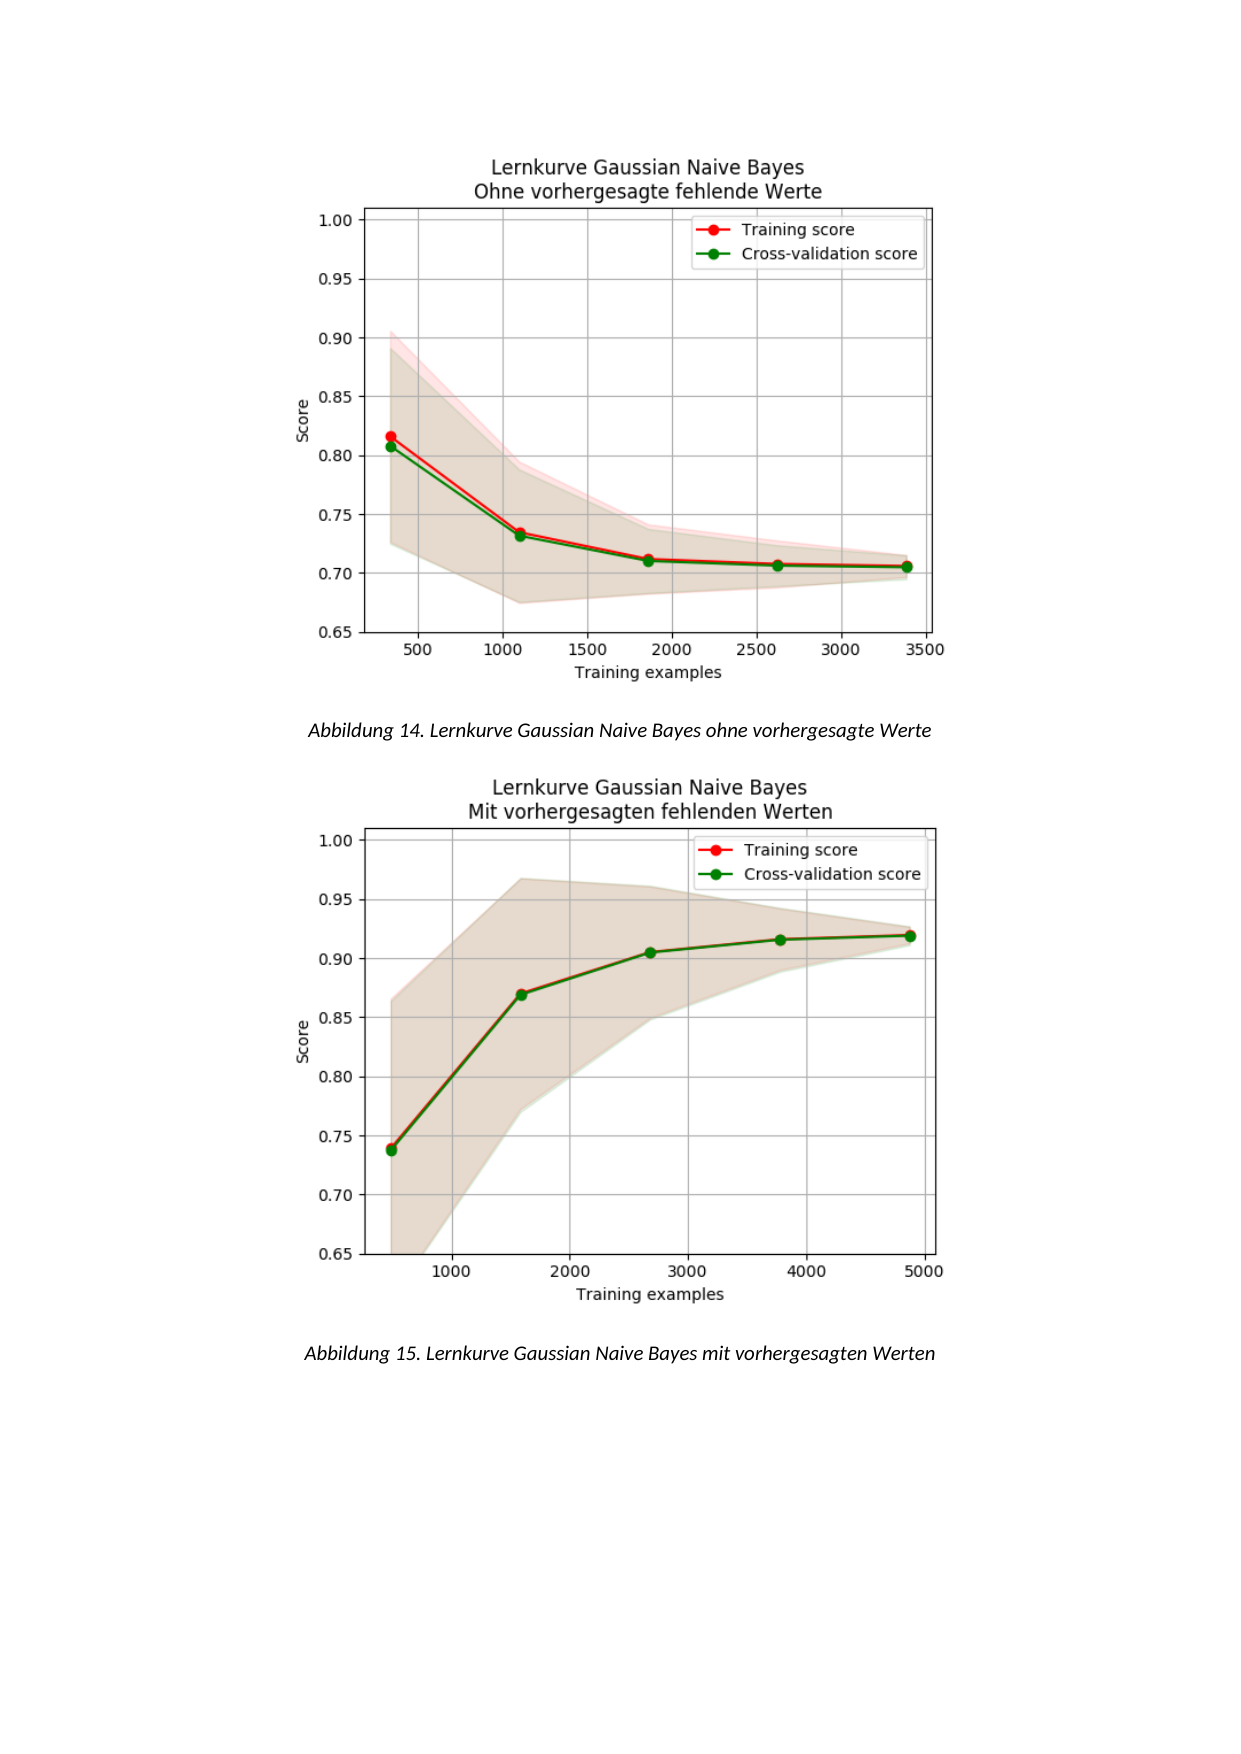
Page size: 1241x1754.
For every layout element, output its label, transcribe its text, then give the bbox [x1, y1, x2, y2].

picture [284, 767, 956, 1315]
picture [284, 147, 957, 693]
text Abbildung 15. Lernkurve Gaussian Naive Bayes mit vorhergesagten Werten [148, 1340, 1093, 1365]
text Abbildung 14. Lernkurve Gaussian Naive Bayes ohne vorhergesagte Werte [148, 717, 1093, 743]
